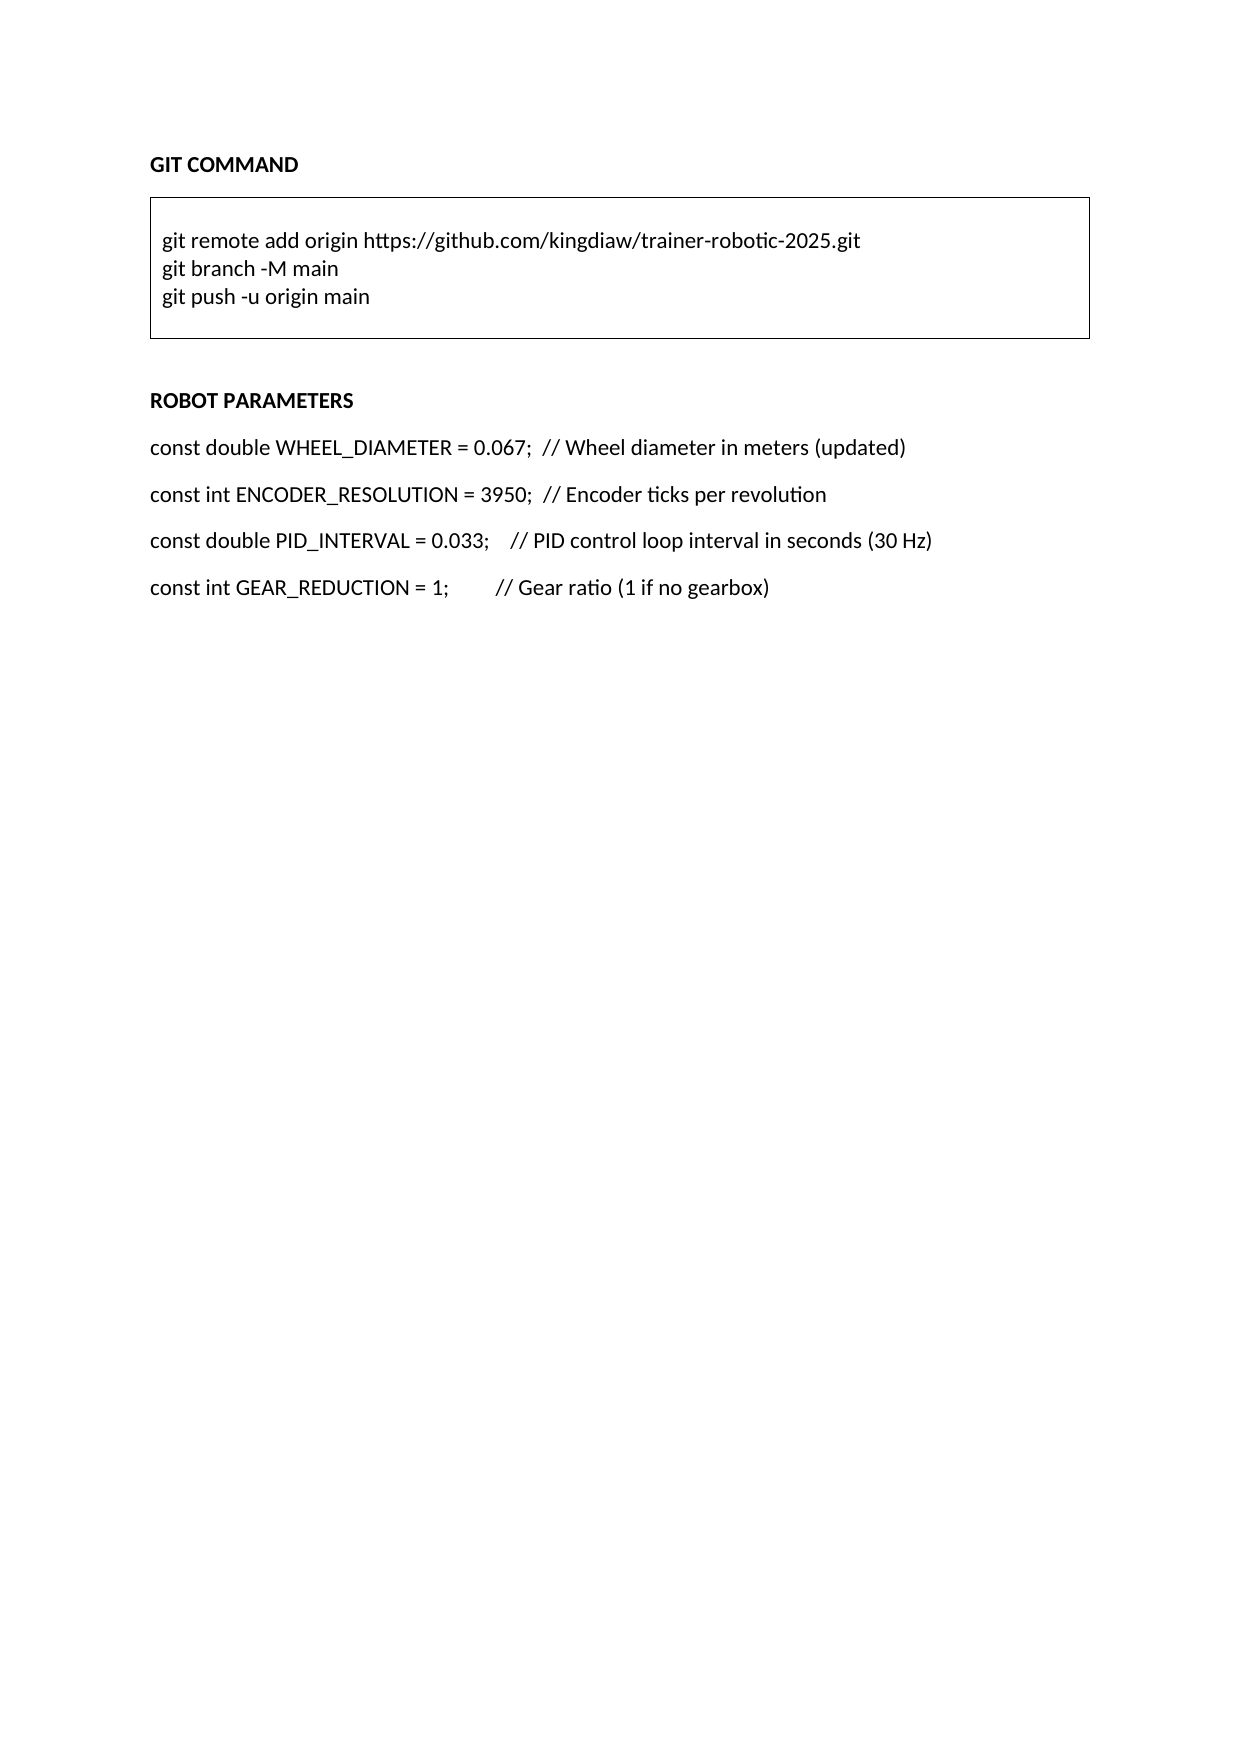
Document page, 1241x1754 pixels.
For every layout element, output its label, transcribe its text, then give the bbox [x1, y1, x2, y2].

text const int GEAR_REDUCTION = 1; // Gear ratio (1 if no gearbox) [150, 573, 1090, 601]
text const double WHEEL_DIAMETER = 0.067; // Wheel diameter in meters (updated) [150, 433, 1090, 461]
table_header git remote add origin https://github.com/kingdiaw/trainer-robotic-2025.git git branch -M main git push -u origin main [151, 198, 1089, 338]
text const double PID_INTERVAL = 0.033; // PID control loop interval in seconds (30 Hz) [150, 527, 1090, 554]
text ROBOT PARAMETERS [150, 386, 1090, 414]
text const int ENCODER_RESOLUTION = 3950; // Encoder ticks per revolution [150, 480, 1090, 508]
text GIT COMMAND [150, 150, 1090, 178]
